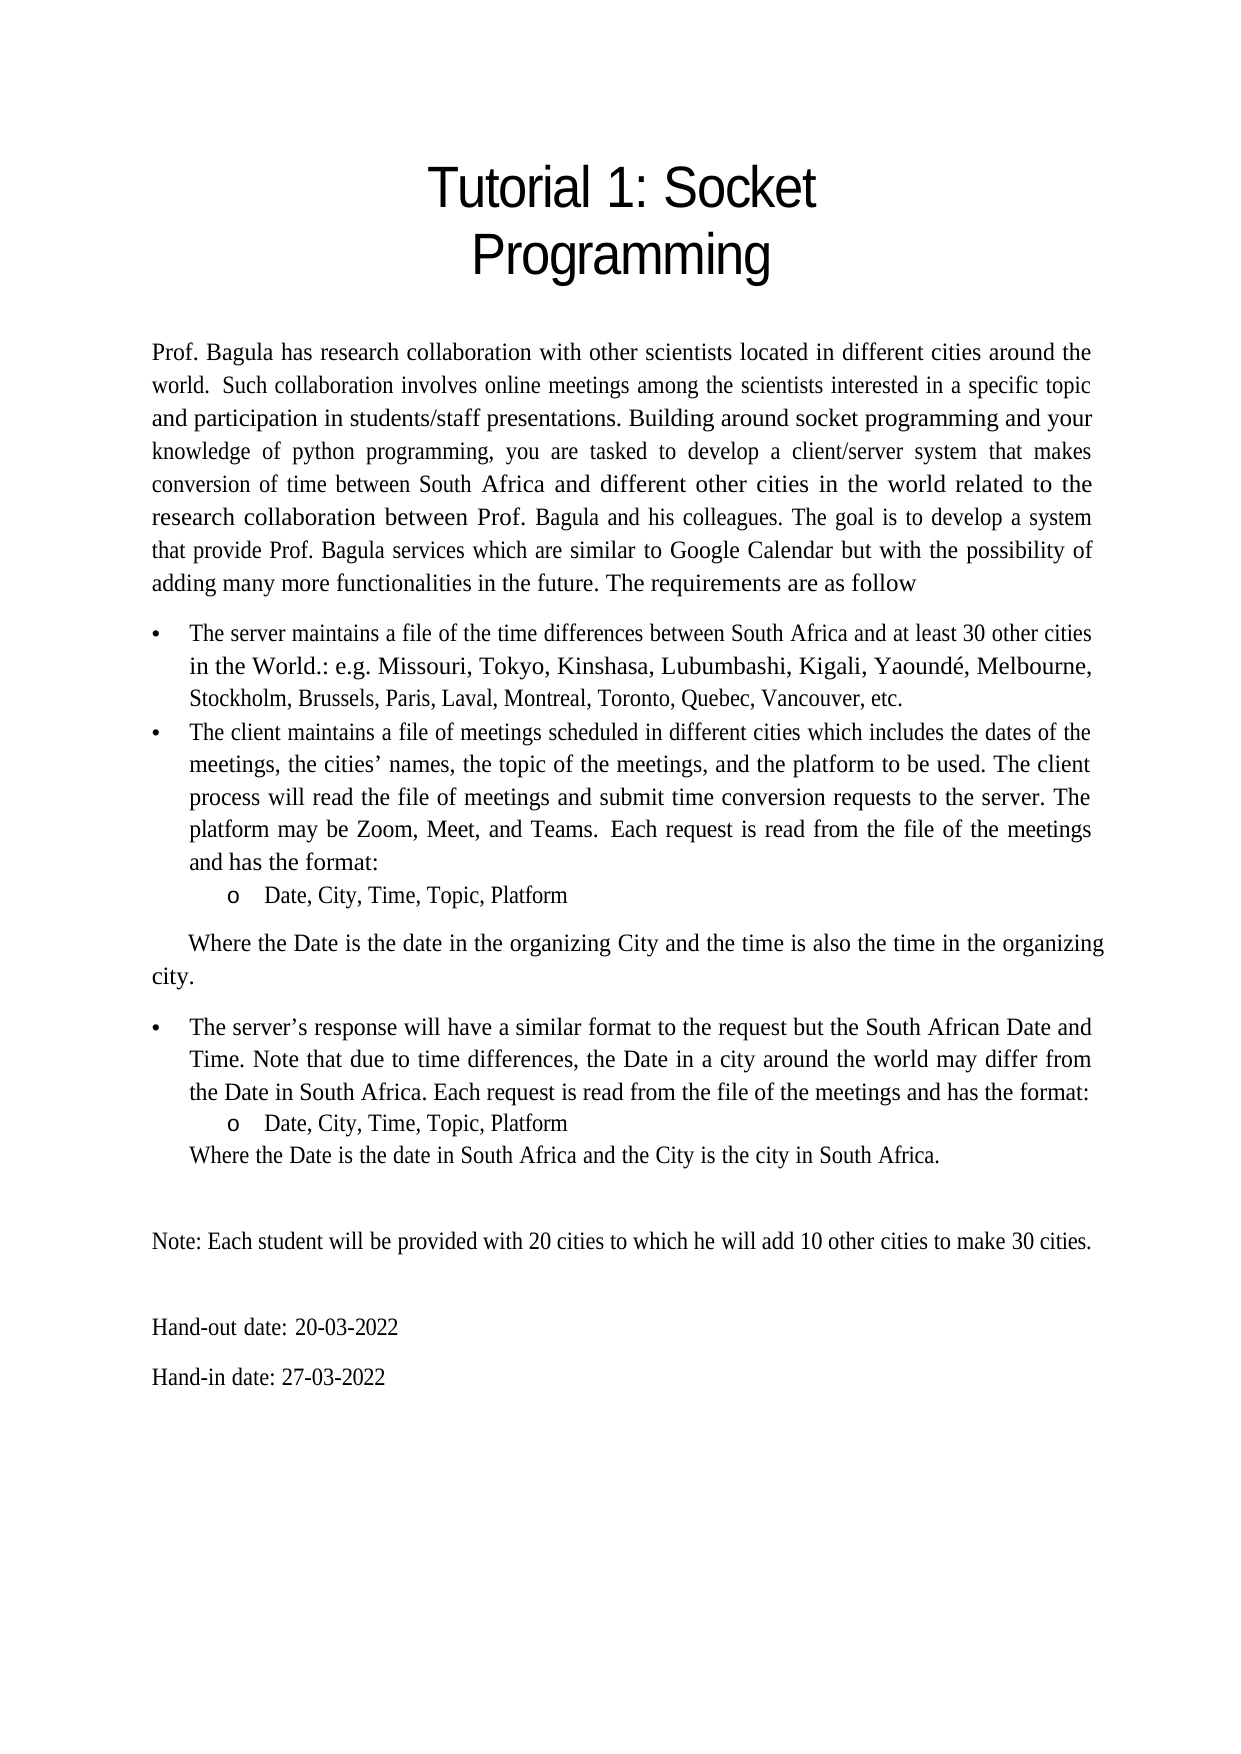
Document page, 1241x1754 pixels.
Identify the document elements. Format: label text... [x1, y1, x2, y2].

text Hand-in date: 27-03-2022 [152, 1362, 1105, 1391]
text Where the Date is the date in the organizing City and the time is also the time in the organizing city. [152, 928, 1105, 990]
list Date, City, Time, Topic, Platform [226, 880, 1105, 910]
list Date, City, Time, Topic, Platform [226, 1109, 1105, 1138]
title Tutorial 1: Socket Programming [274, 152, 971, 286]
text Where the Date is the date in South Africa and the City is the city in South Africa. [189, 1140, 1105, 1168]
list The client maintains a file of meetings scheduled in different cities which includes the dates of the meetings, the cities’ names, the topic of the meetings, and the platform to be used. The client process will read the file of meetings and submit time conversion requests to the server. The platform may be Zoom, Meet, and Teams. Each request is read from the file of the meetings and has the format: [152, 717, 1093, 875]
list The server maintains a file of the time differences between South Africa and at least 30 other cities in the World.: e.g. Missouri, Tokyo, Kinshasa, Lubumbashi, Kigali, Yaoundé, Melbourne, Stockholm, Brussels, Paris, Laval, Montreal, Toronto, Quebec, Vancouver, etc. [152, 618, 1093, 712]
text Prof. Bagula has research collaboration with other scientists located in different cities around the world. Such collaboration involves online meetings among the scientists interested in a specific topic and participation in students/staff presentations. Building around socket programming and your knowledge of python programming, you are tasked to develop a client/server system that makes conversion of time between South Africa and different other cities in the world related to the research collaboration between Prof. Bagula and his colleagues. The goal is to develop a system that provide Prof. Bagula services which are similar to Google Calendar but with the possibility of adding many more functionalities in the future. The requirements are as follow [152, 337, 1093, 597]
text Note: Each student will be provided with 20 cities to which he will add 10 other cities to make 30 cities. [152, 1226, 1105, 1255]
list The server’s response will have a similar format to the request but the South African Date and Time. Note that due to time differences, the Date in a city around the world may differ from the Date in South Africa. Each request is read from the file of the meetings and has the format: [152, 1012, 1093, 1106]
text Hand-out date: 20-03-2022 [152, 1312, 1105, 1341]
